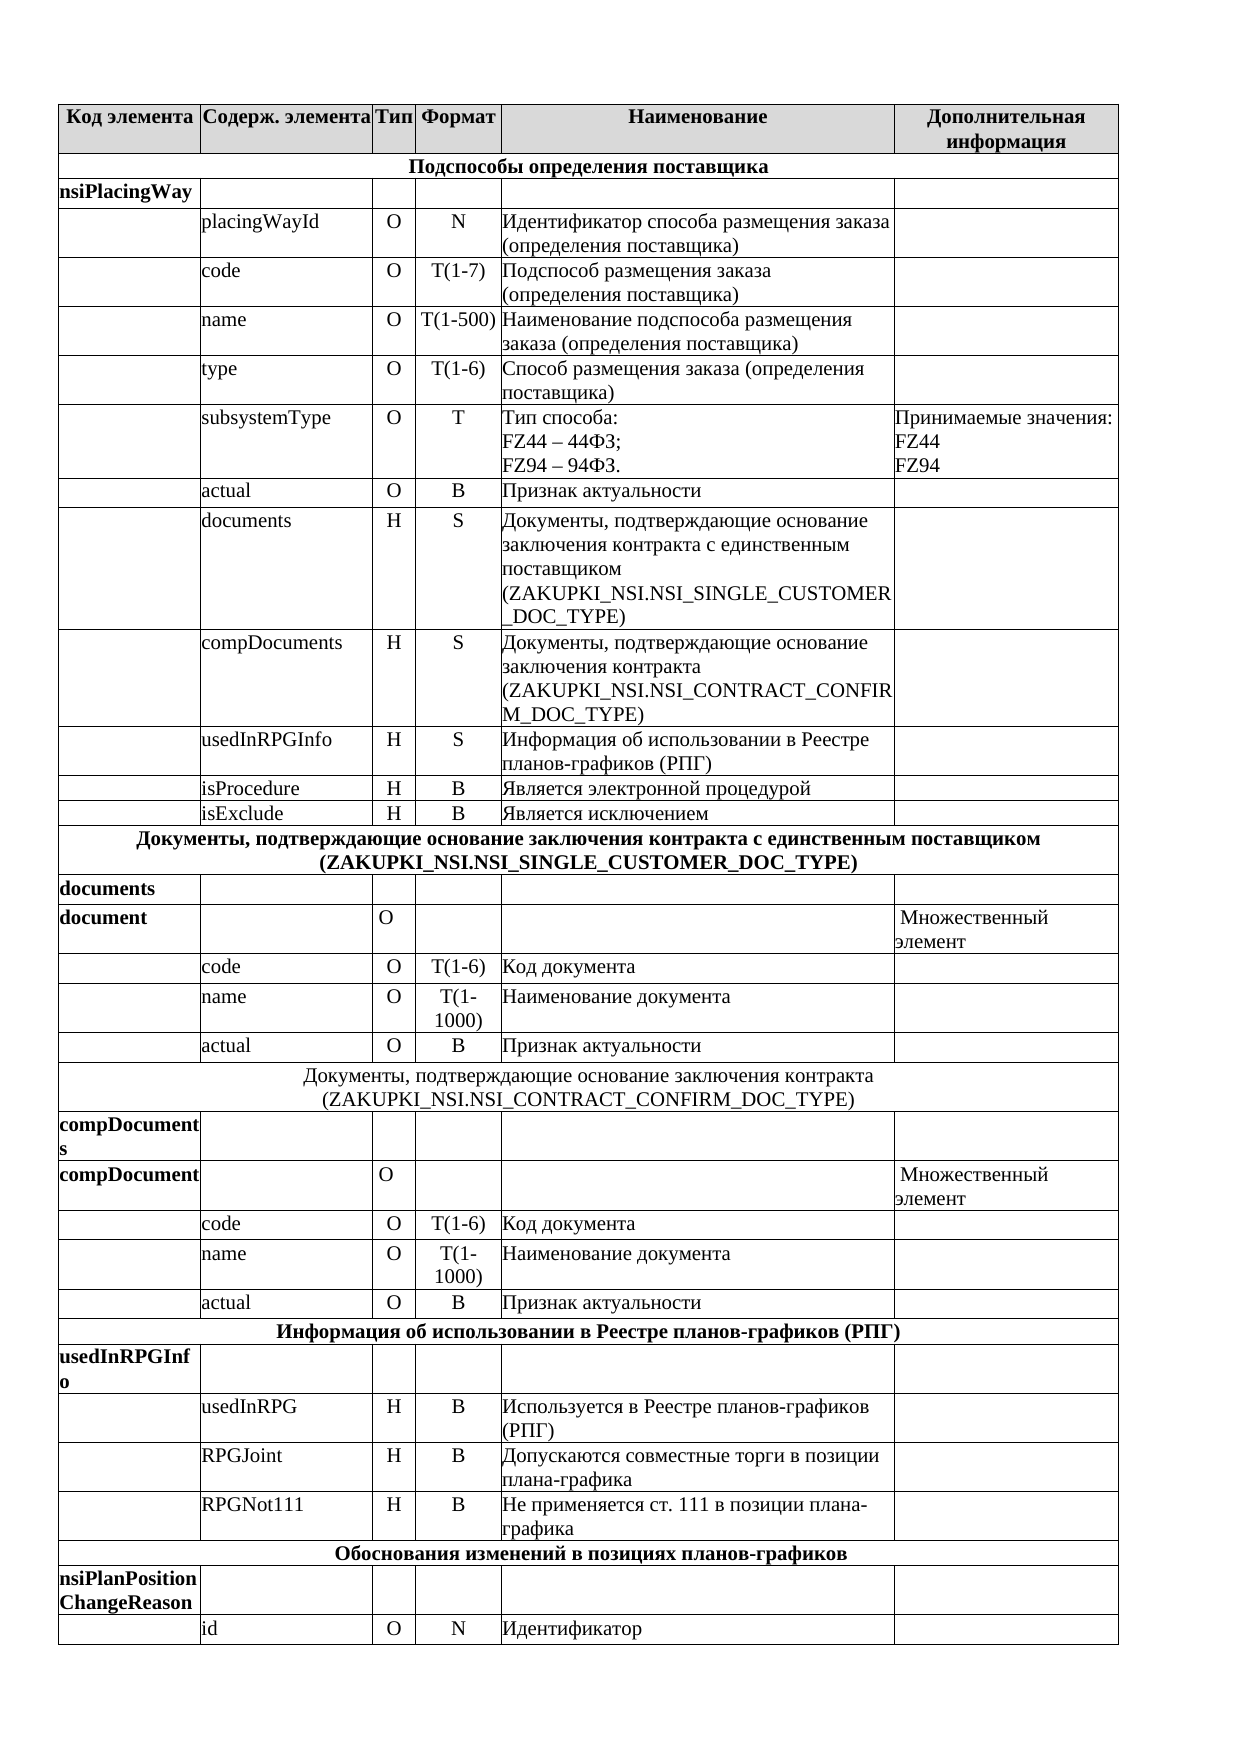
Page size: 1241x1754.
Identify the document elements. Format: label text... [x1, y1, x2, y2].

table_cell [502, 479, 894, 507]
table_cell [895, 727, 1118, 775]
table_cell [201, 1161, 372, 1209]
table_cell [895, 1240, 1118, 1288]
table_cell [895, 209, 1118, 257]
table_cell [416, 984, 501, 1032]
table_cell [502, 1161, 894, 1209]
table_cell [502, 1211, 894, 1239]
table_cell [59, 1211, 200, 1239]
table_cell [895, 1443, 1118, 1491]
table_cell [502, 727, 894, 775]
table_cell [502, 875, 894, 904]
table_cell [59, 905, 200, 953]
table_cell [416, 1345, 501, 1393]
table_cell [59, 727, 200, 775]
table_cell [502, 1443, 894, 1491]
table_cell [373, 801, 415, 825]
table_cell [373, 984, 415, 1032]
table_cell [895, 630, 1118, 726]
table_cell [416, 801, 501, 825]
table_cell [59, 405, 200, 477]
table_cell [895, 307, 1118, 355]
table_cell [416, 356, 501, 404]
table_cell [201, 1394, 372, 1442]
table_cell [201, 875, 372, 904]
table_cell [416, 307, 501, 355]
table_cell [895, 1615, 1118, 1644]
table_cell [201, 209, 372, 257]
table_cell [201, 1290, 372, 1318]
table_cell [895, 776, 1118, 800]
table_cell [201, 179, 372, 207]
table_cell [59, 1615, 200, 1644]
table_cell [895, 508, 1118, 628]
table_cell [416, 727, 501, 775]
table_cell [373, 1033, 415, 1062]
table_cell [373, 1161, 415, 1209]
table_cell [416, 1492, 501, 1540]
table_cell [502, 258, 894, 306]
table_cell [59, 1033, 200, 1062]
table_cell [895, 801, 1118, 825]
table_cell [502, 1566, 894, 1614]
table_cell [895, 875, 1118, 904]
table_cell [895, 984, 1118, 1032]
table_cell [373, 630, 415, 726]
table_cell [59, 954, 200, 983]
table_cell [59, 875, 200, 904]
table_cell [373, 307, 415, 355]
table_header Содерж. элемента [201, 105, 372, 153]
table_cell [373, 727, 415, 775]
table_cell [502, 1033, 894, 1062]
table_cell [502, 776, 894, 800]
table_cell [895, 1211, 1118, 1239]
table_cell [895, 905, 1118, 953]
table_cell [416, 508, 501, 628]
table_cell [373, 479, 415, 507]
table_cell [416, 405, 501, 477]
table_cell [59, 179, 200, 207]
table_header Формат [416, 105, 501, 153]
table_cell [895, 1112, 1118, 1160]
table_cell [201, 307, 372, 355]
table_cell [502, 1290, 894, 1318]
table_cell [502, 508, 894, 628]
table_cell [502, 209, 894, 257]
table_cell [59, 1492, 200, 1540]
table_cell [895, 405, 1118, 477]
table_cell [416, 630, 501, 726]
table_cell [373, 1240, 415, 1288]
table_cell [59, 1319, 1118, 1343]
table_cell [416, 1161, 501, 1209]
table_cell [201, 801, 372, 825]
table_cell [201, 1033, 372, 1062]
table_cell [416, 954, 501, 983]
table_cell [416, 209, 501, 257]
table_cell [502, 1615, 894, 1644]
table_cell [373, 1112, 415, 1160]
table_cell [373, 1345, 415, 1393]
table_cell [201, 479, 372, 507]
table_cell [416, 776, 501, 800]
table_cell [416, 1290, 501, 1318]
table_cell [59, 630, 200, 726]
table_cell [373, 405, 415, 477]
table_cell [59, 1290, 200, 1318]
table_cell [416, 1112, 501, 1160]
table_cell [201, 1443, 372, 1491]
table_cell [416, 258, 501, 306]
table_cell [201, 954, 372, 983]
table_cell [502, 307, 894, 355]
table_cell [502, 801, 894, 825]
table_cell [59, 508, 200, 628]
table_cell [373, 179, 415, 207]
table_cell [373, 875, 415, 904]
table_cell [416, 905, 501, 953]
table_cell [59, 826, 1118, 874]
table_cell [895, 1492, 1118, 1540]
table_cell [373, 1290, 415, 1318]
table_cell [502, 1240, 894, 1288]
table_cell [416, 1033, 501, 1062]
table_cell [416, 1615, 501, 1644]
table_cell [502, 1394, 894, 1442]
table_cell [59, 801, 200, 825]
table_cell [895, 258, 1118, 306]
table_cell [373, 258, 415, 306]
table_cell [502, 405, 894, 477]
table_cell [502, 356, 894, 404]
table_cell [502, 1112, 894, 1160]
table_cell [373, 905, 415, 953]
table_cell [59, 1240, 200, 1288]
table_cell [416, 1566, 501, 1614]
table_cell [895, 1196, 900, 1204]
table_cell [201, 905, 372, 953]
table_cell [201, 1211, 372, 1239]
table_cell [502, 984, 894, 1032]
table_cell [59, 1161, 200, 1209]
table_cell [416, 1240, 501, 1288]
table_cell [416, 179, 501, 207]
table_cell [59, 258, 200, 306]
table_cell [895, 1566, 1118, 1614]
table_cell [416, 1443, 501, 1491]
table_header Наименование [502, 105, 894, 153]
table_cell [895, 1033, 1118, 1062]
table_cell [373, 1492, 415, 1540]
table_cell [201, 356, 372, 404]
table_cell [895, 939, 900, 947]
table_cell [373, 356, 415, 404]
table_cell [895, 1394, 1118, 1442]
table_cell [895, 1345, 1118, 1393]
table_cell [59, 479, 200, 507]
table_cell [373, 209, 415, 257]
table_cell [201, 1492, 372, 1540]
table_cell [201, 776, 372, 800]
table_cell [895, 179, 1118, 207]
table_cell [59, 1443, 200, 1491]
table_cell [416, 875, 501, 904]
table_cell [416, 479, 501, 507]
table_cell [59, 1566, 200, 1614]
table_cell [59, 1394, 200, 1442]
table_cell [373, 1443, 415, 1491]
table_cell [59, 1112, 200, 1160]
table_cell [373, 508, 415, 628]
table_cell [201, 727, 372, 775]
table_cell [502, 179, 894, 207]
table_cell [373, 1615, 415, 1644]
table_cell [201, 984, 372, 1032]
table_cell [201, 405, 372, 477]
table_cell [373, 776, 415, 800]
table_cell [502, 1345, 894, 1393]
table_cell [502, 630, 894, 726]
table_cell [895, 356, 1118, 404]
table_header Дополнительная информация [895, 105, 1118, 153]
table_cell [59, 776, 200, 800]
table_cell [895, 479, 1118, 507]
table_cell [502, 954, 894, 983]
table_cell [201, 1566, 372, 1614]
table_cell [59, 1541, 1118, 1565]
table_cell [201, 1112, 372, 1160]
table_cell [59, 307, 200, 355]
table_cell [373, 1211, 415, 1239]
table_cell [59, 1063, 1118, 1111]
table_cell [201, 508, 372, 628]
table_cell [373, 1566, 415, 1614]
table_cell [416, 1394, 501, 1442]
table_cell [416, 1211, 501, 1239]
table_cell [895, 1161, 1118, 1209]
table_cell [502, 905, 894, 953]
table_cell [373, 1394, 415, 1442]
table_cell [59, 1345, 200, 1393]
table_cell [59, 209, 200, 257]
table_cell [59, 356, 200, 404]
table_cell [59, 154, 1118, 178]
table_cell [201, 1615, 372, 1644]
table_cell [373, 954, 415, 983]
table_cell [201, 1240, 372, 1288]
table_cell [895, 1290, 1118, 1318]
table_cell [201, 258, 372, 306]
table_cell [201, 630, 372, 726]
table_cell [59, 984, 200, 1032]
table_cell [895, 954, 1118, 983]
table_header Код элемента [59, 105, 200, 153]
table_header Тип [373, 105, 415, 153]
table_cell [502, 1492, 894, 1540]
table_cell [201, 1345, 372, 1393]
